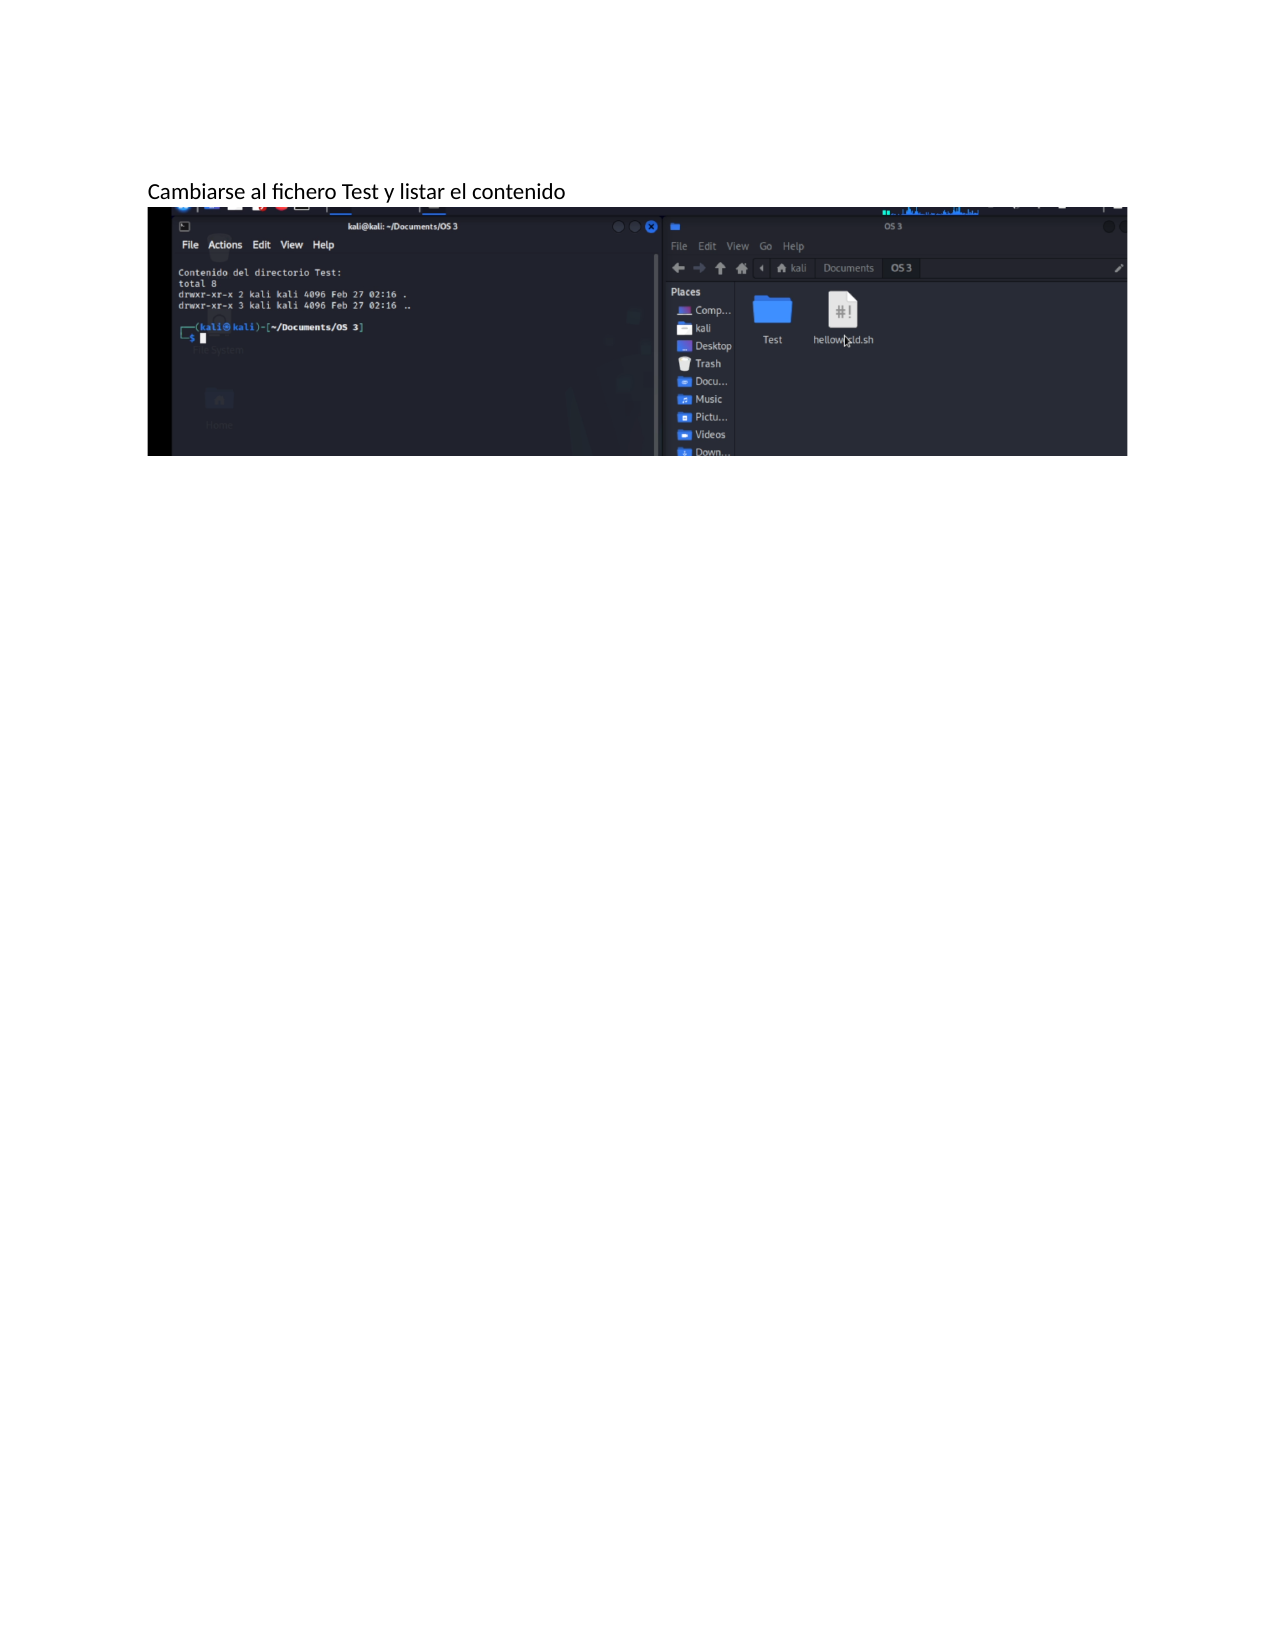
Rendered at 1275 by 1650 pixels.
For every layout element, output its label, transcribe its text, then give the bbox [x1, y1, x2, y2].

text Cambiarse al fichero Test y listar el contenido [148, 177, 1127, 207]
picture [147, 207, 1128, 456]
